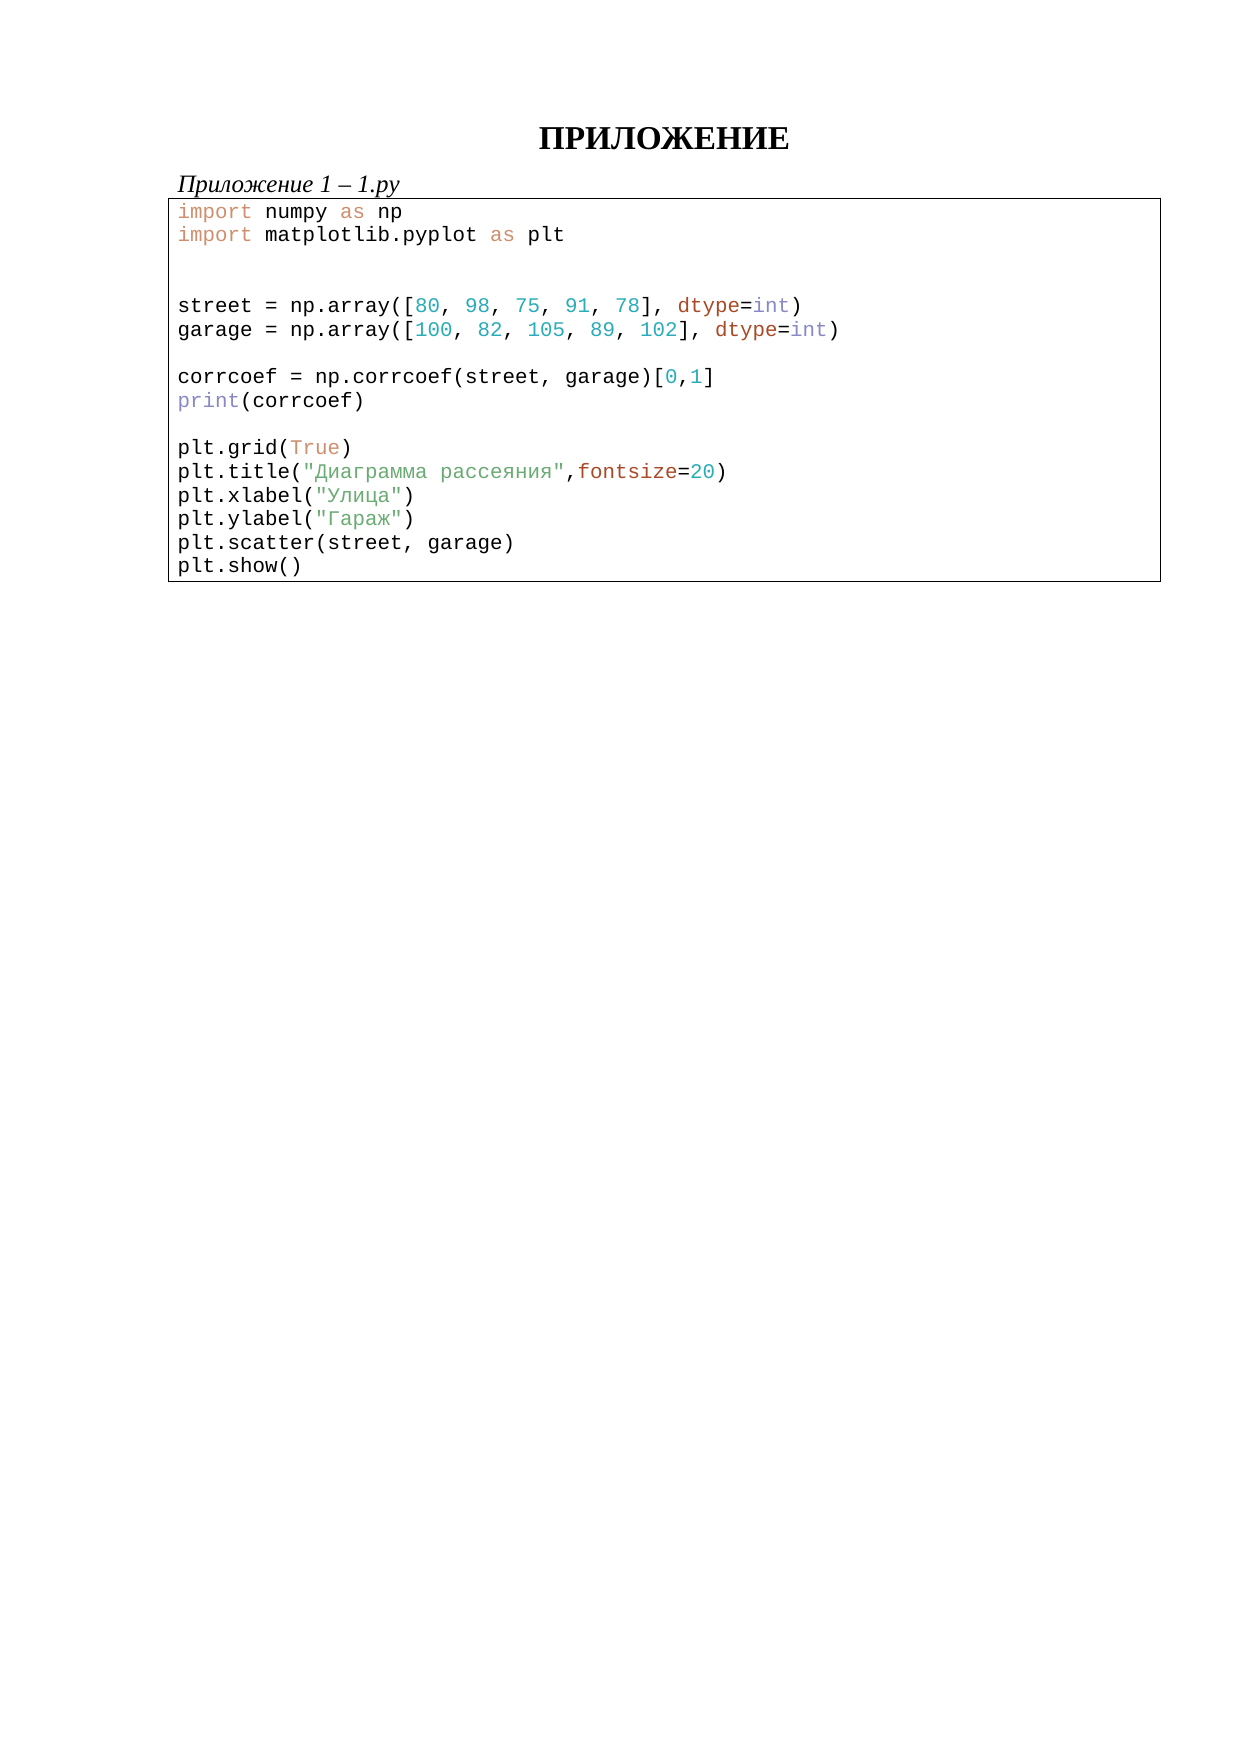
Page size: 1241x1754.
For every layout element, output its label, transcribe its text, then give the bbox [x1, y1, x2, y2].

text import numpy as np import matplotlib.pyplot as plt street = np.array([80, 98, 75, 91, 78], dtype=int) garage = np.array([100, 82, 105, 89, 102], dtype=int) corrcoef = np.corrcoef(street, garage)[0,1] print(corrcoef) plt.grid(True) plt.title("Диаграмма рассеяния",fontsize=20) plt.xlabel("Улица") plt.ylabel("Гараж") plt.scatter(street, garage) plt.show() [169, 199, 1160, 581]
text ПРИЛОЖЕНИЕ [177, 118, 1152, 156]
text Приложение 1 – 1.py [177, 169, 1152, 198]
